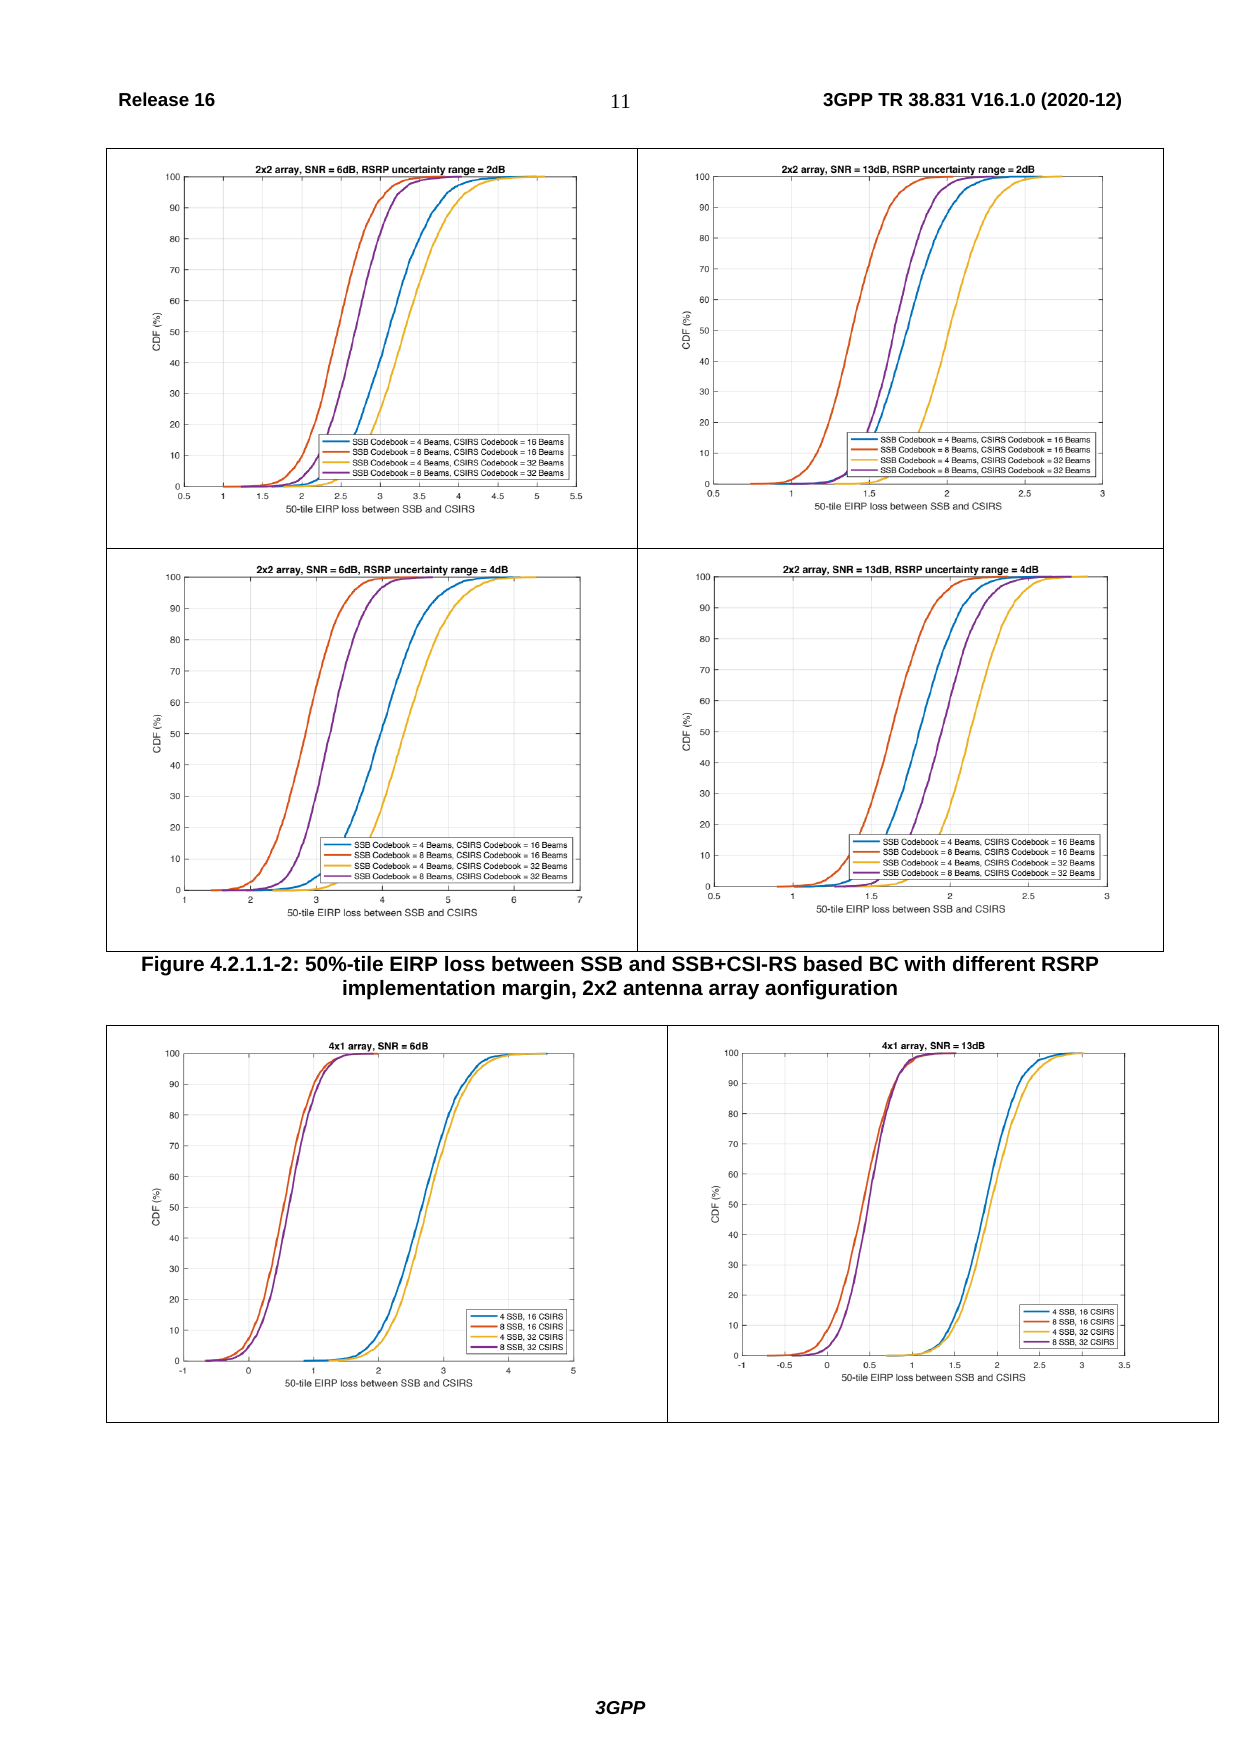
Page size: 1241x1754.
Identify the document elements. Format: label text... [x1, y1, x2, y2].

table_cell [107, 549, 637, 951]
text Figure 4.2.1.1-2: 50%-tile EIRP loss between SSB and SSB+CSI-RS based BC with different RSRP implementation margin, 2x2 antenna array aonfiguration [118, 952, 1122, 1000]
table_cell [107, 149, 637, 548]
table_header [668, 1026, 1218, 1422]
table_cell [638, 149, 1163, 548]
table_header [107, 1026, 667, 1422]
table_cell [638, 549, 1163, 951]
